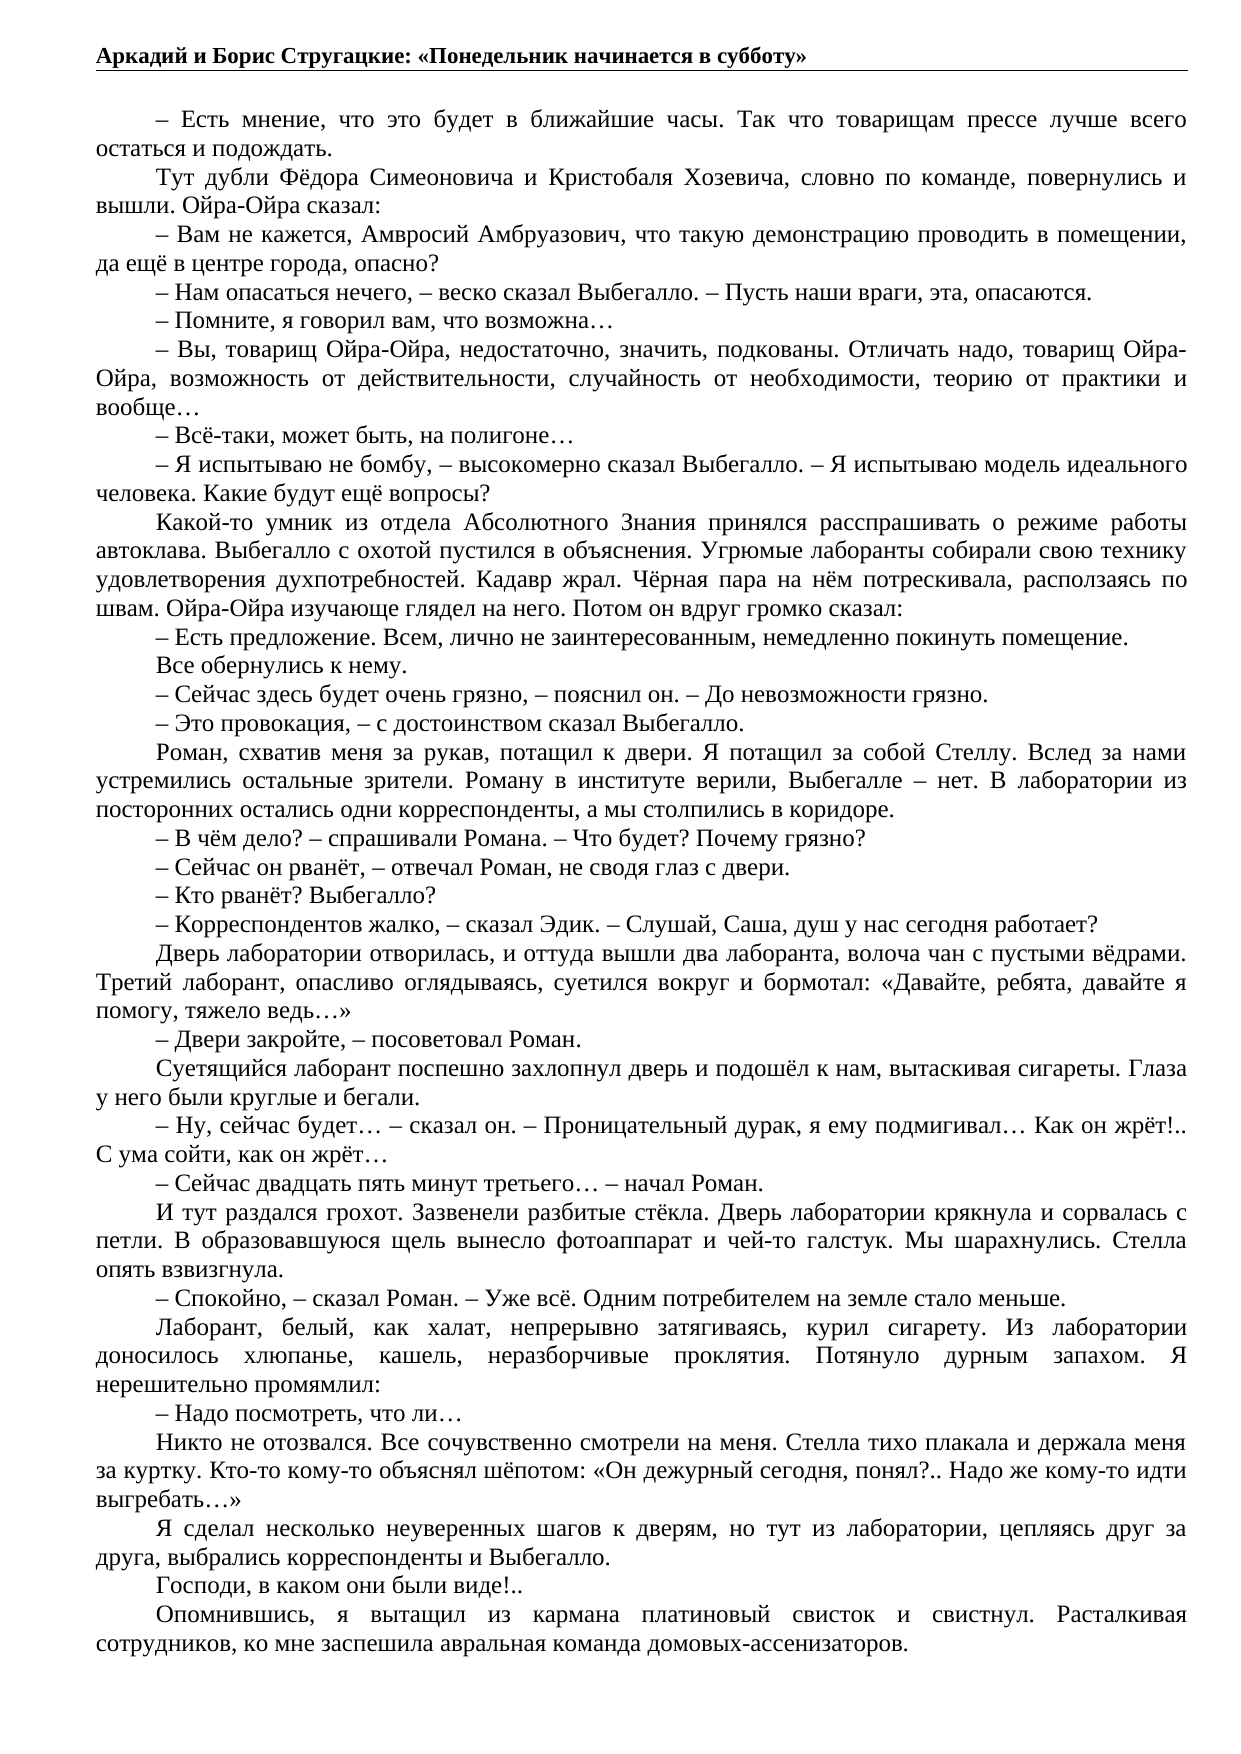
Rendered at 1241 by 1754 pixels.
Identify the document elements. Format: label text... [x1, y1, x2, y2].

text Суетящийся лаборант поспешно захлопнул дверь и подошёл к нам, вытаскивая сигареты. Глаза у него были круглые и бегали. [96, 1053, 1188, 1110]
text Никто не отозвался. Все сочувственно смотрели на меня. Стелла тихо плакала и держала меня за куртку. Кто-то кому-то объяснял шёпотом: «Он дежурный сегодня, понял?.. Надо же кому-то идти выгребать…» [96, 1427, 1188, 1513]
text – Есть мнение, что это будет в ближайшие часы. Так что товарищам прессе лучше всего остаться и подождать. [96, 104, 1188, 162]
text – Помните, я говорил вам, что возможна… [96, 305, 1188, 334]
text – Это провокация, – с достоинством сказал Выбегалло. [96, 708, 1188, 737]
text – Корреспондентов жалко, – сказал Эдик. – Слушай, Саша, душ у нас сегодня работает? [96, 909, 1188, 938]
text Дверь лаборатории отворилась, и оттуда вышли два лаборанта, волоча чан с пустыми вёдрами. Третий лаборант, опасливо оглядываясь, суетился вокруг и бормотал: «Давайте, ребята, давайте я помогу, тяжело ведь…» [96, 938, 1188, 1024]
text Роман, схватив меня за рукав, потащил к двери. Я потащил за собой Стеллу. Вслед за нами устремились остальные зрители. Роману в институте верили, Выбегалле – нет. В лаборатории из посторонних остались одни корреспонденты, а мы столпились в коридоре. [96, 737, 1188, 823]
text – Вы, товарищ Ойра-Ойра, недостаточно, значить, подкованы. Отличать надо, товарищ Ойра-Ойра, возможность от действительности, случайность от необходимости, теорию от практики и вообще… [96, 334, 1188, 420]
text – Сейчас он рванёт, – отвечал Роман, не сводя глаз с двери. [96, 852, 1188, 880]
text – Сейчас здесь будет очень грязно, – пояснил он. – До невозможности грязно. [96, 679, 1188, 708]
text – Ну, сейчас будет… – сказал он. – Проницательный дурак, я ему подмигивал… Как он жрёт!.. С ума сойти, как он жрёт… [96, 1110, 1188, 1168]
text Лаборант, белый, как халат, непрерывно затягиваясь, курил сигарету. Из лаборатории доносилось хлюпанье, кашель, неразборчивые проклятия. Потянуло дурным запахом. Я нерешительно промямлил: [96, 1312, 1188, 1398]
text – Я испытываю не бомбу, – высокомерно сказал Выбегалло. – Я испытываю модель идеального человека. Какие будут ещё вопросы? [96, 449, 1188, 507]
text Господи, в каком они были виде!.. [96, 1570, 1188, 1599]
text – Двери закройте, – посоветовал Роман. [96, 1024, 1188, 1053]
text И тут раздался грохот. Зазвенели разбитые стёкла. Дверь лаборатории крякнула и сорвалась с петли. В образовавшуюся щель вынесло фотоаппарат и чей-то галстук. Мы шарахнулись. Стелла опять взвизгнула. [96, 1197, 1188, 1283]
text – В чём дело? – спрашивали Романа. – Что будет? Почему грязно? [96, 823, 1188, 852]
text Тут дубли Фёдора Симеоновича и Кристобаля Хозевича, словно по команде, повернулись и вышли. Ойра-Ойра сказал: [96, 162, 1188, 219]
text – Всё-таки, может быть, на полигоне… [96, 420, 1188, 449]
text – Вам не кажется, Амвросий Амбруазович, что такую демонстрацию проводить в помещении, да ещё в центре города, опасно? [96, 219, 1188, 277]
text – Нам опасаться нечего, – веско сказал Выбегалло. – Пусть наши враги, эта, опасаются. [96, 277, 1188, 305]
text Я сделал несколько неуверенных шагов к дверям, но тут из лаборатории, цепляясь друг за друга, выбрались корреспонденты и Выбегалло. [96, 1513, 1188, 1570]
text Все обернулись к нему. [96, 650, 1188, 679]
text Какой-то умник из отдела Абсолютного Знания принялся расспрашивать о режиме работы автоклава. Выбегалло с охотой пустился в объяснения. Угрюмые лаборанты собирали свою технику удовлетворения духпотребностей. Кадавр жрал. Чёрная пара на нём потрескивала, расползаясь по швам. Ойра-Ойра изучающе глядел на него. Потом он вдруг громко сказал: [96, 507, 1188, 622]
text Опомнившись, я вытащил из кармана платиновый свисток и свистнул. Расталкивая сотрудников, ко мне заспешила авральная команда домовых-ассенизаторов. [96, 1599, 1188, 1657]
text – Спокойно, – сказал Роман. – Уже всё. Одним потребителем на земле стало меньше. [96, 1283, 1188, 1312]
text – Кто рванёт? Выбегалло? [96, 880, 1188, 909]
text – Сейчас двадцать пять минут третьего… – начал Роман. [96, 1168, 1188, 1197]
text – Есть предложение. Всем, лично не заинтересованным, немедленно покинуть помещение. [96, 622, 1188, 650]
text – Надо посмотреть, что ли… [96, 1398, 1188, 1427]
